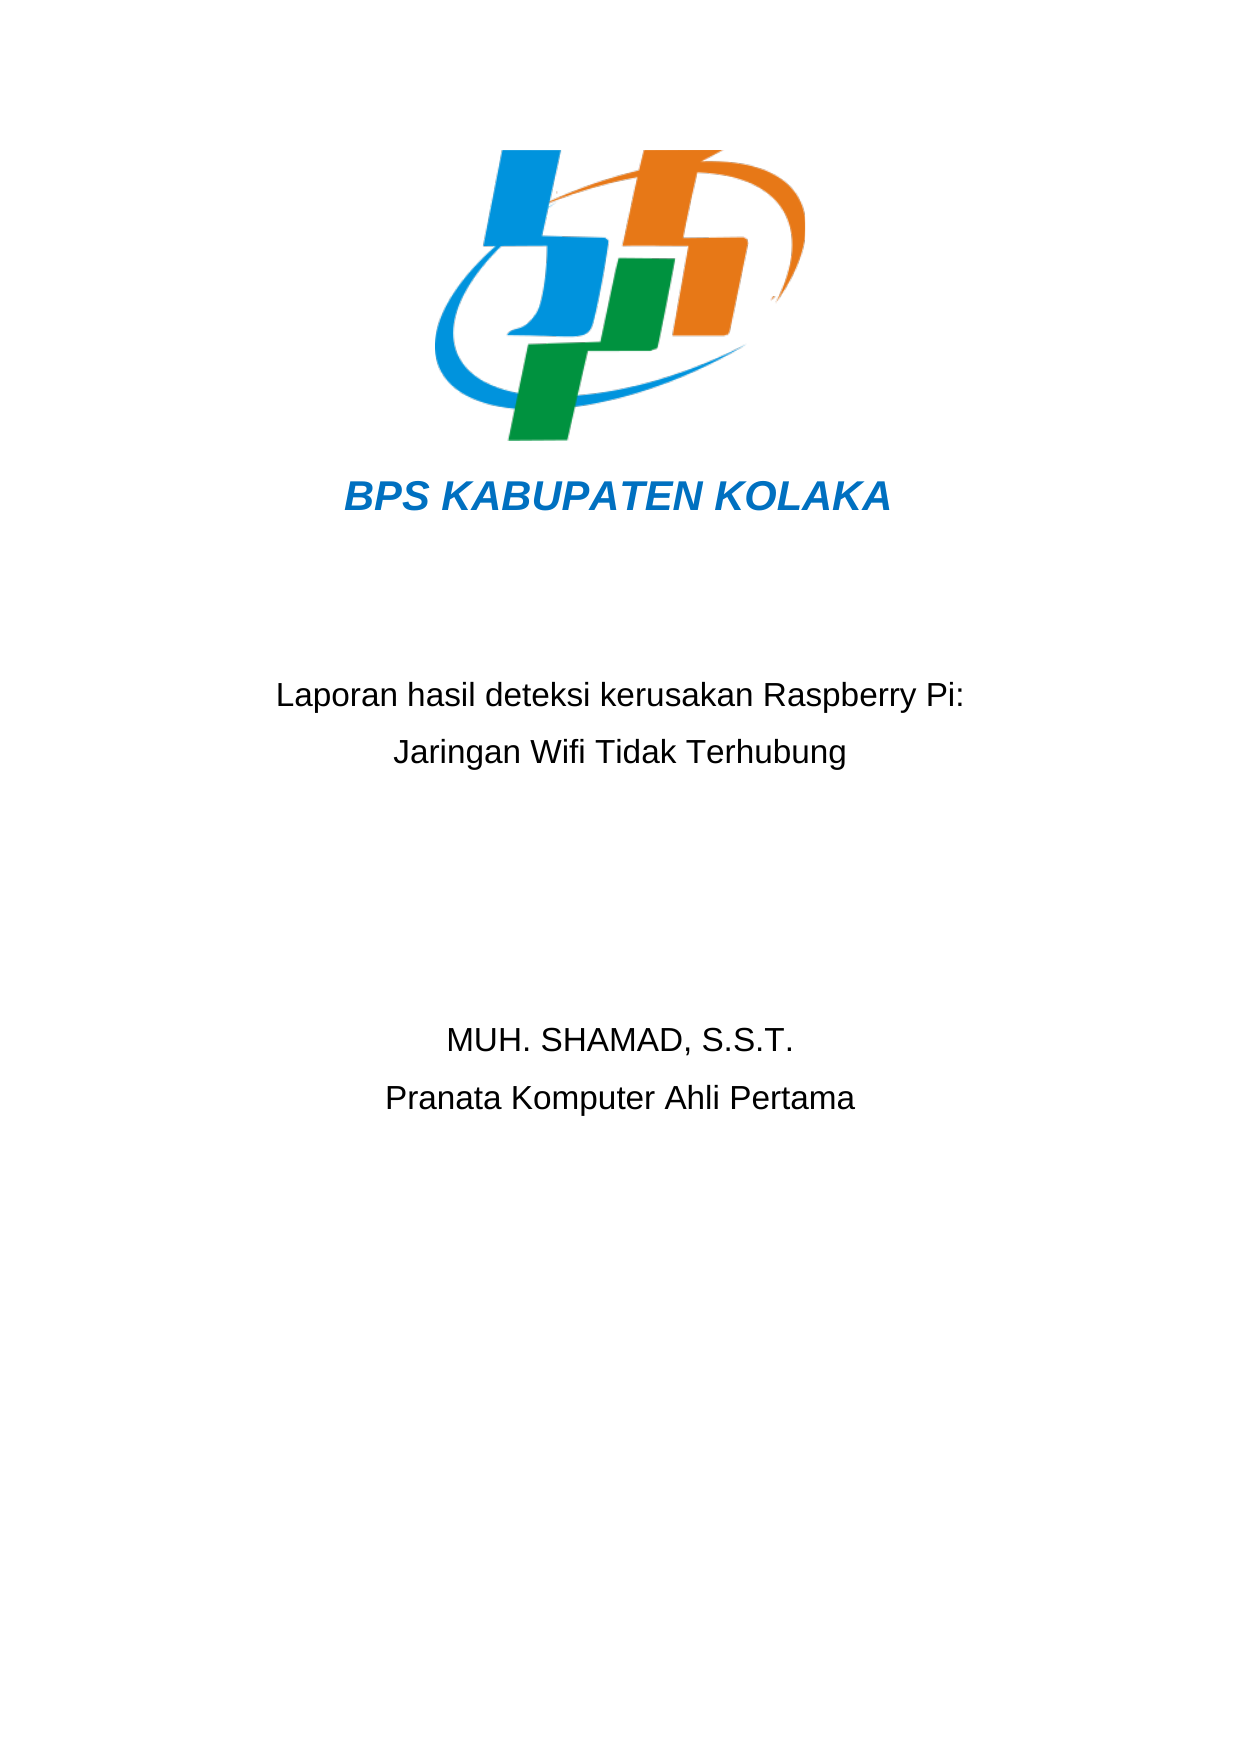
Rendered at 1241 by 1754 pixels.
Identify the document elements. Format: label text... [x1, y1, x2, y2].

text BPS KABUPATEN KOLAKA [150, 471, 1090, 519]
text Jaringan Wifi Tidak Terhubung [150, 732, 1090, 771]
text MUH. SHAMAD, S.S.T. [150, 1020, 1090, 1059]
text Laporan hasil deteksi kerusakan Raspberry Pi: [150, 675, 1090, 713]
picture [435, 150, 502, 338]
text Pranata Komputer Ahli Pertama [150, 1078, 1090, 1116]
picture [435, 150, 806, 441]
